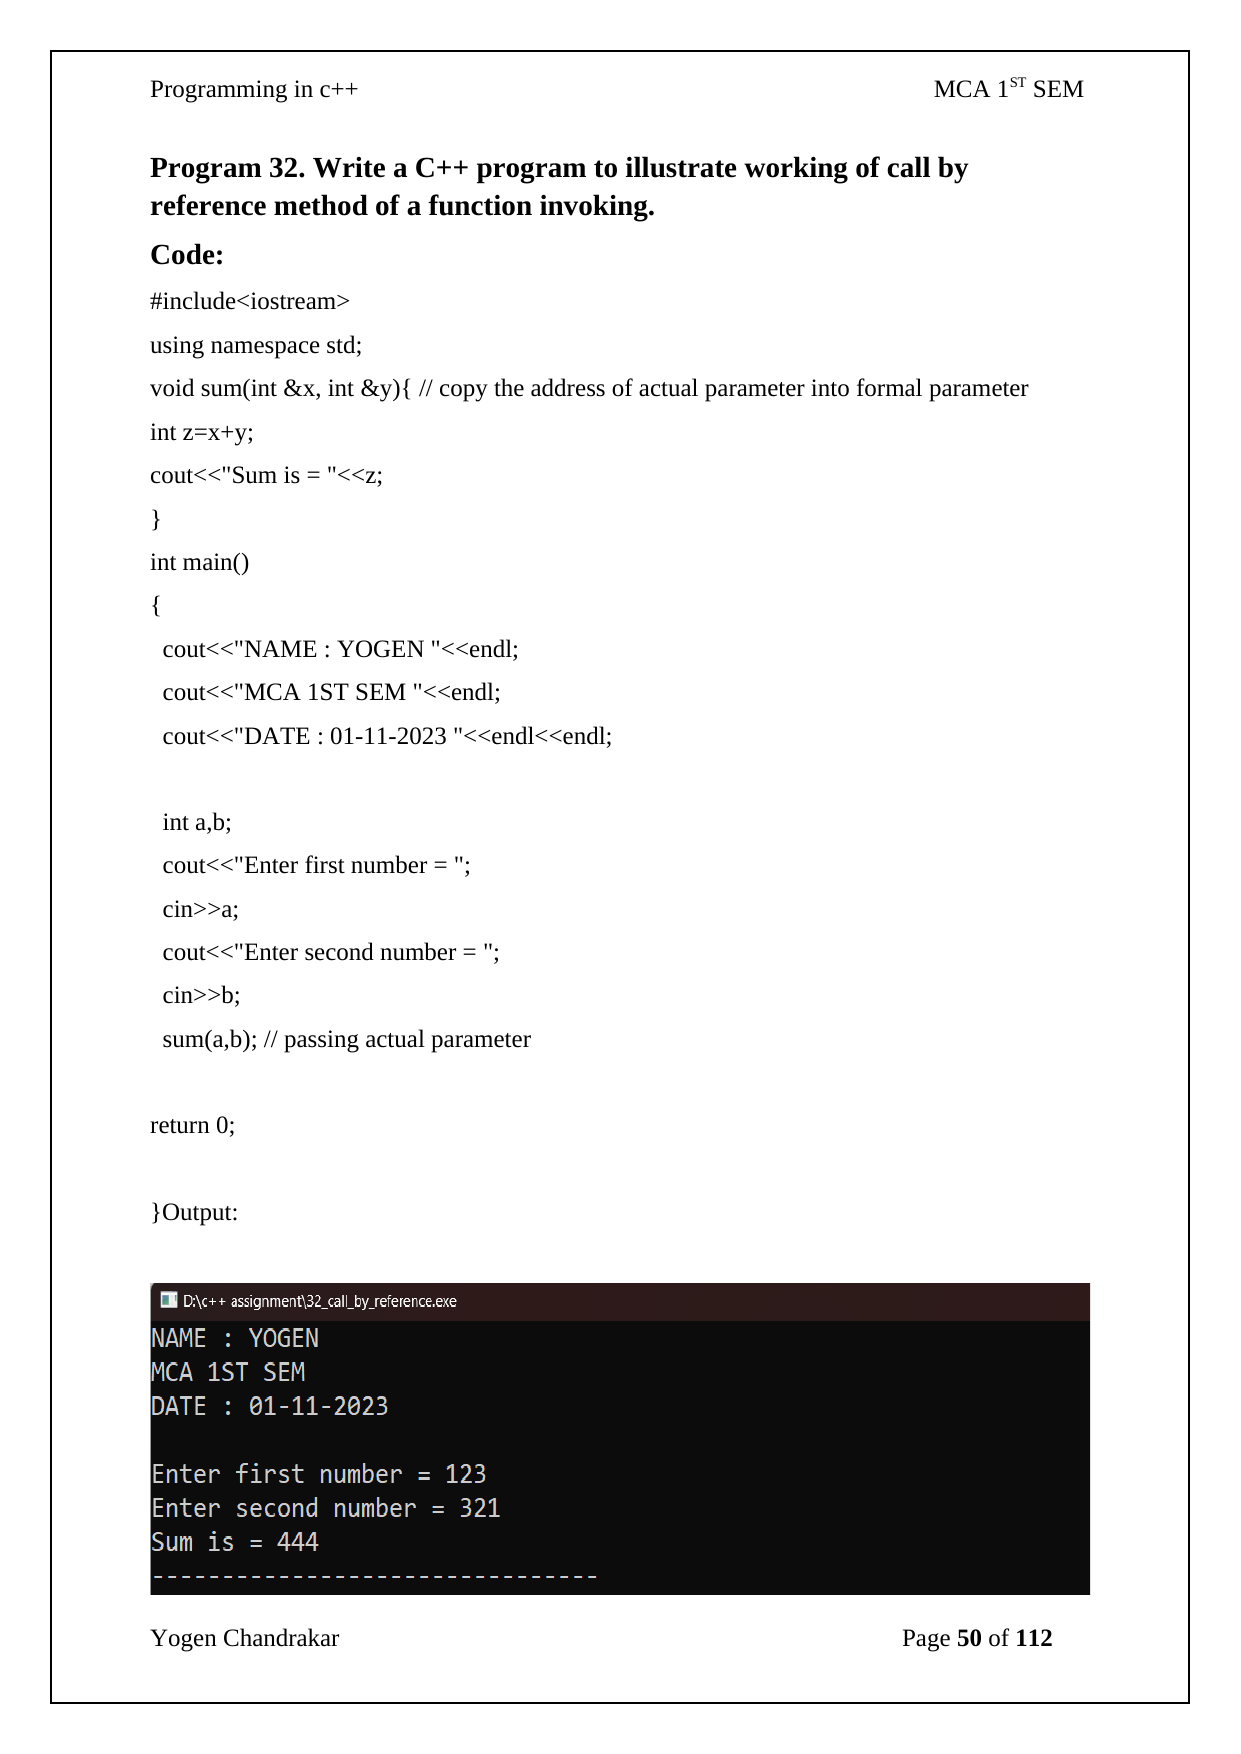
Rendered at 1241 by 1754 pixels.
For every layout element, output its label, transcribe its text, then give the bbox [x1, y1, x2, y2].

text cout<<"NAME : YOGEN "<<endl; [150, 634, 1090, 663]
text cout<<"MCA 1ST SEM "<<endl; [150, 677, 1090, 706]
text } [150, 504, 1090, 532]
text Program 32. Write a C++ program to illustrate working of call by reference method of a function invoking. [150, 150, 1090, 222]
text Code: [150, 237, 1090, 271]
text cout<<"DATE : 01-11-2023 "<<endl<<endl; [150, 721, 1090, 749]
text cin>>b; [150, 981, 1090, 1009]
text cin>>a; [150, 894, 1090, 922]
text { [150, 591, 1090, 619]
text int main() [150, 547, 1090, 576]
text return 0; [150, 1110, 1090, 1139]
text using namespace std; [150, 330, 1090, 359]
text #include<iostream> [150, 286, 1090, 315]
text }Output: [150, 1197, 1090, 1226]
text cout<<"Enter second number = "; [150, 937, 1090, 966]
text cout<<"Enter first number = "; [150, 850, 1090, 879]
text sum(a,b); // passing actual parameter [150, 1024, 1090, 1053]
text cout<<"Sum is = "<<z; [150, 460, 1090, 489]
picture [150, 1283, 1091, 1595]
text int a,b; [150, 807, 1090, 836]
text int z=x+y; [150, 417, 1090, 446]
text void sum(int &x, int &y){ // copy the address of actual parameter into formal parameter [150, 373, 1090, 402]
